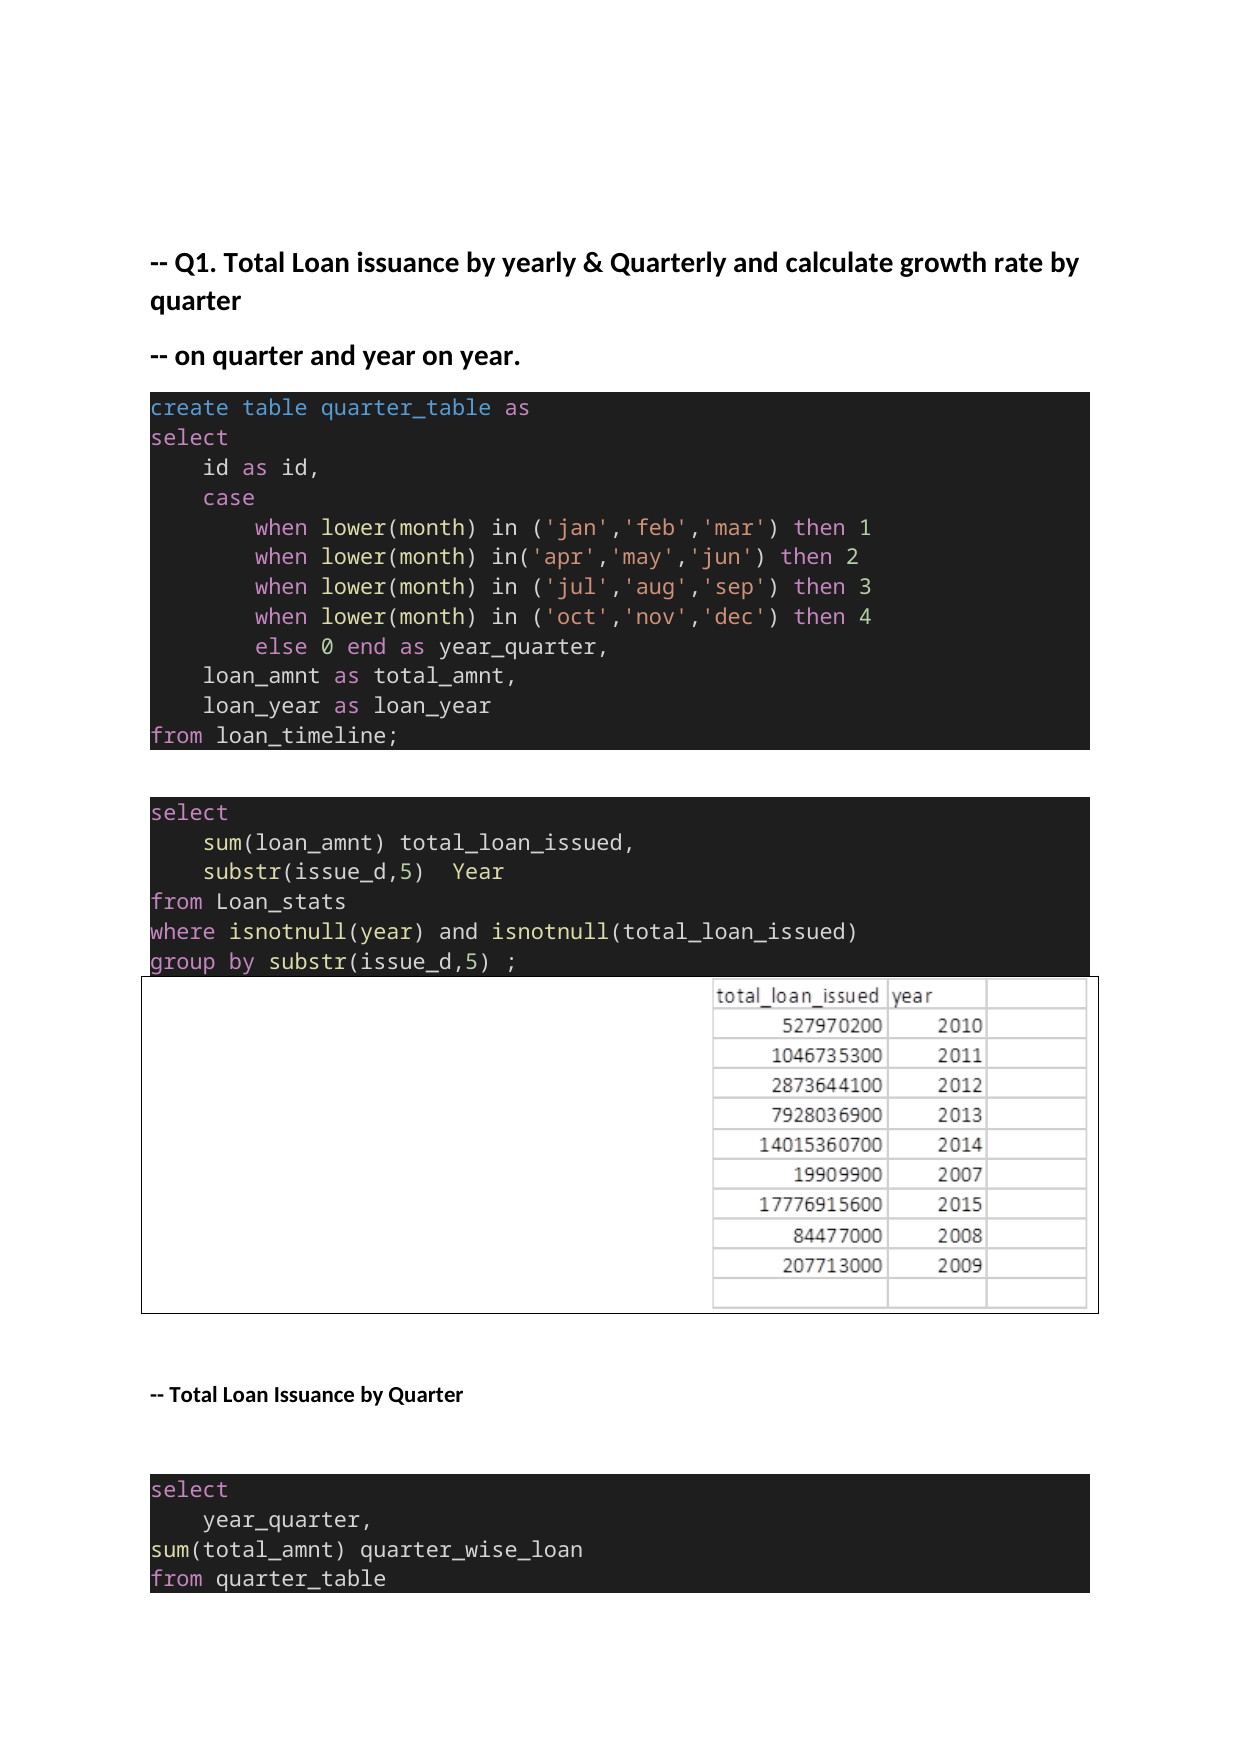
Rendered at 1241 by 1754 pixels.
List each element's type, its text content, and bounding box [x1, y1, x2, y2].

text -- Total Loan Issuance by Quarter [150, 1380, 1090, 1408]
text loan_amnt as total_amnt, [150, 661, 1090, 690]
text substr(issue_d,5) Year [150, 856, 1090, 886]
text year_quarter, [150, 1504, 1090, 1534]
text sum(loan_amnt) total_loan_issued, [150, 827, 1090, 856]
text select [150, 422, 1090, 452]
text -- on quarter and year on year. [150, 337, 1090, 373]
text id as id, [150, 452, 1090, 482]
text create table quarter_table as [150, 392, 1090, 422]
text loan_year as loan_year [150, 690, 1090, 720]
text group by substr(issue_d,5) ; [150, 946, 1090, 976]
text select [150, 797, 1090, 827]
text when lower(month) in('apr','may','jun') then 2 [150, 541, 1090, 571]
text when lower(month) in ('jul','aug','sep') then 3 [150, 571, 1090, 601]
text where isnotnull(year) and isnotnull(total_loan_issued) [150, 916, 1090, 946]
picture [712, 978, 1091, 1312]
text else 0 end as year_quarter, [150, 631, 1090, 661]
text case [150, 482, 1090, 512]
text from Loan_stats [150, 886, 1090, 916]
text select [150, 1474, 1090, 1504]
text -- Q1. Total Loan issuance by yearly & Quarterly and calculate growth rate by quarter [150, 244, 1090, 318]
text when lower(month) in ('oct','nov','dec') then 4 [150, 601, 1090, 631]
text from quarter_table [150, 1563, 1090, 1593]
text sum(total_amnt) quarter_wise_loan [150, 1534, 1090, 1563]
text from loan_timeline; [150, 720, 1090, 750]
text when lower(month) in ('jan','feb','mar') then 1 [150, 512, 1090, 541]
